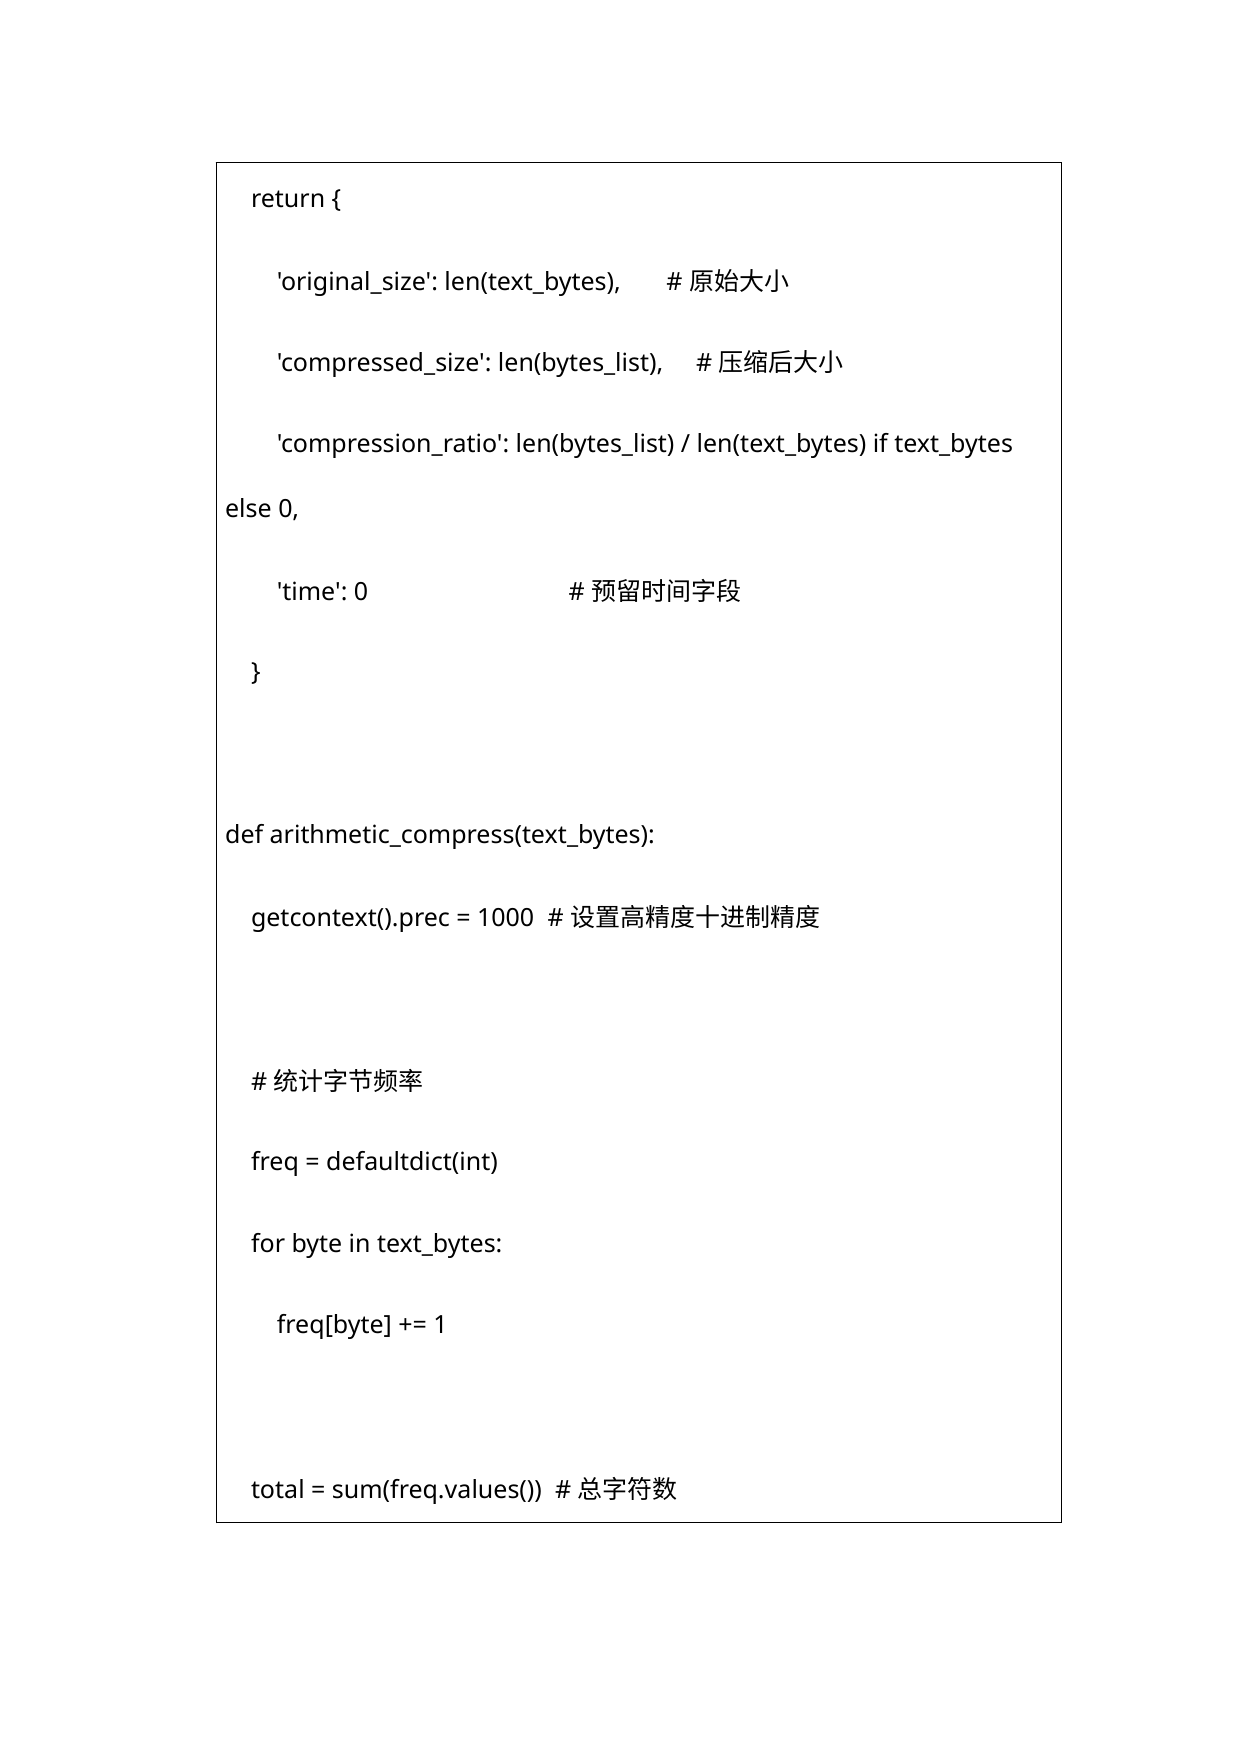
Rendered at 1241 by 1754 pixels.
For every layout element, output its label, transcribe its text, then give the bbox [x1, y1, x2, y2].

text freq = defaultdict(int) [217, 1125, 1061, 1193]
text for byte in text_bytes: [217, 1207, 1061, 1275]
text total = sum(freq.values()) # 总字符数 [217, 1452, 1061, 1522]
text return { [217, 163, 1061, 230]
text 'original_size': len(text_bytes), # 原始大小 [217, 244, 1061, 312]
text freq[byte] += 1 [217, 1289, 1061, 1357]
text getcontext().prec = 1000 # 设置高精度十进制精度 [217, 880, 1061, 948]
text 'compressed_size': len(bytes_list), # 压缩后大小 [217, 325, 1061, 393]
text } [217, 635, 1061, 703]
text def arithmetic_compress(text_bytes): [217, 799, 1061, 867]
text 'compression_ratio': len(bytes_list) / len(text_bytes) if text_bytes else 0, [217, 407, 1061, 540]
text # 统计字节频率 [217, 1044, 1061, 1112]
text 'time': 0 # 预留时间字段 [217, 554, 1061, 622]
